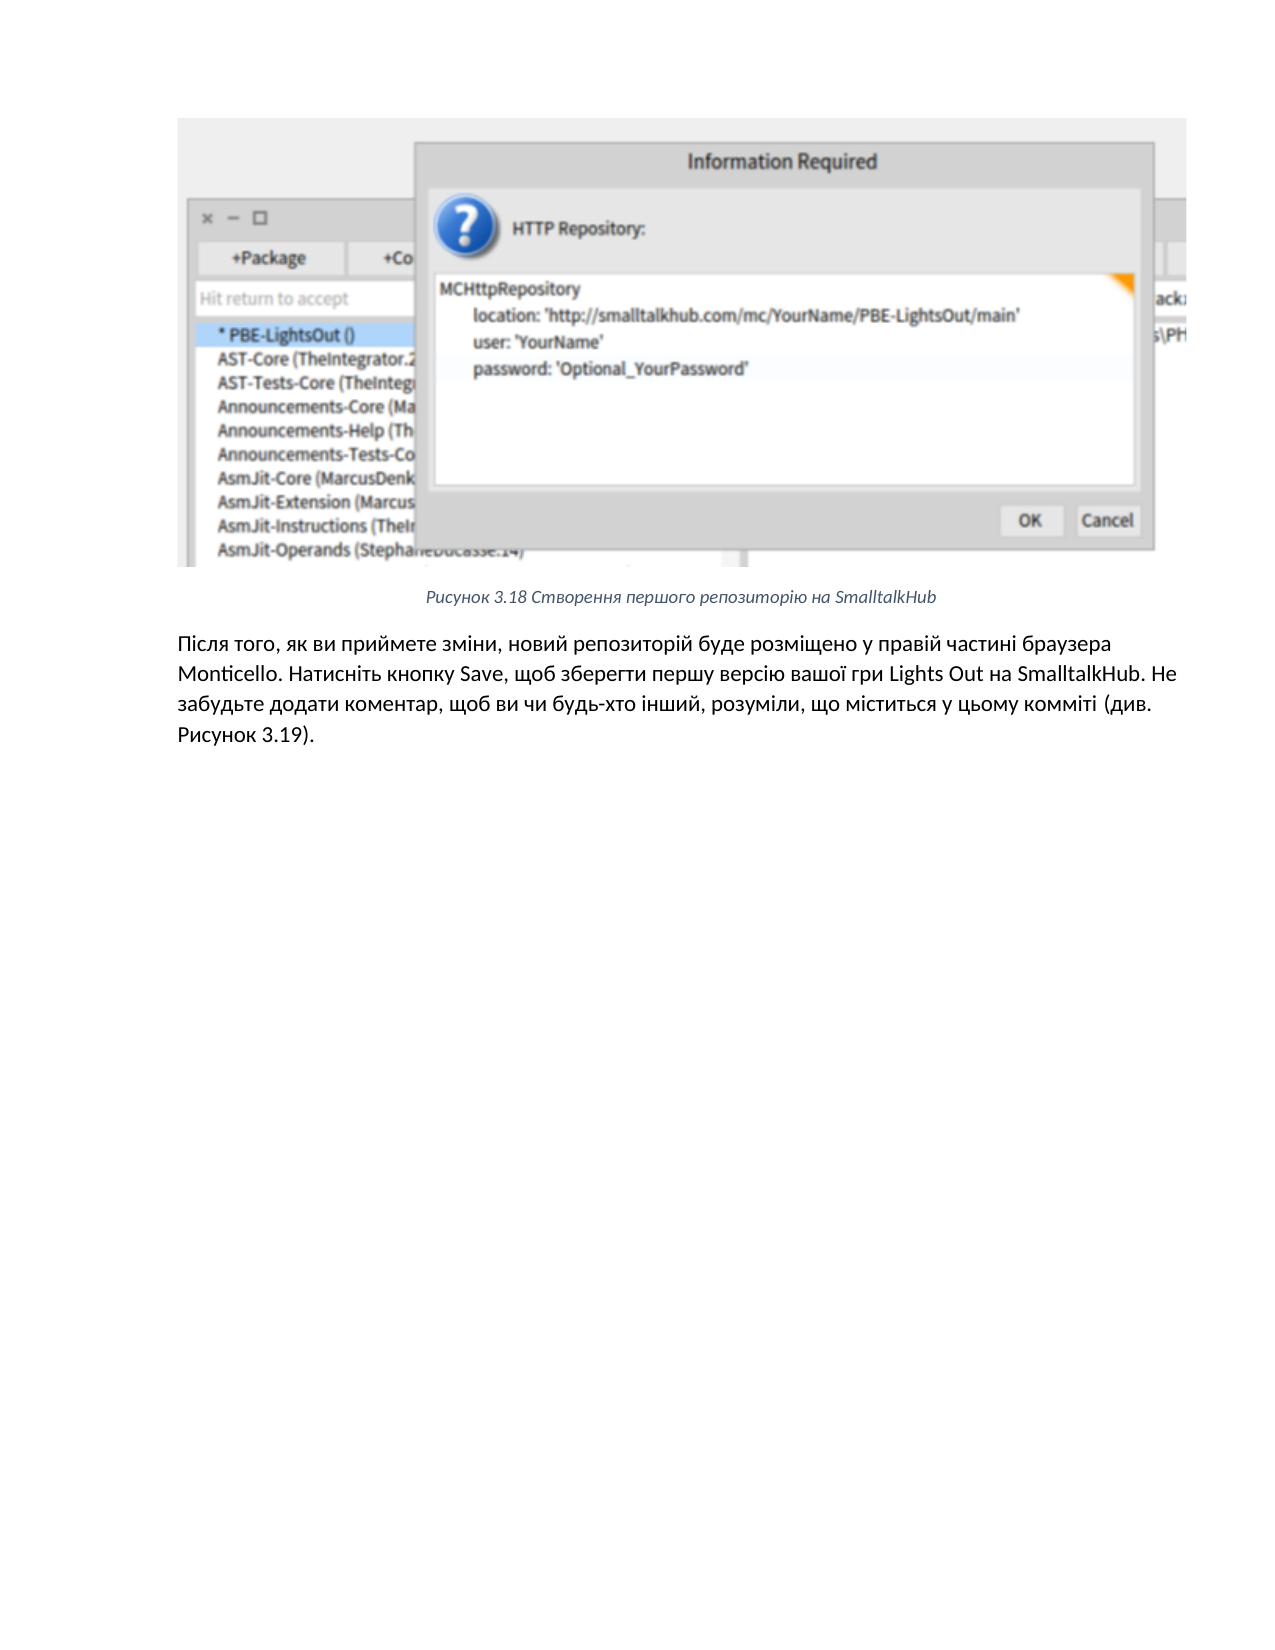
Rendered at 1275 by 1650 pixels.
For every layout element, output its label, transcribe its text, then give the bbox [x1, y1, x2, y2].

text Рисунок 3.18 Створення першого репозиторію на SmalltalkHub [177, 585, 1186, 608]
text Після того, як ви приймете зміни, новий репозиторій буде розміщено у правій частині браузера Monticello. Натисніть кнопку Save, щоб зберегти першу версію вашої гри Lights Out на SmalltalkHub. Не забудьте додати коментар, щоб ви чи будь-хто інший, розуміли, що міститься у цьому комміті (див. Рисунок 3.19). [177, 629, 1186, 748]
picture [177, 118, 1187, 567]
